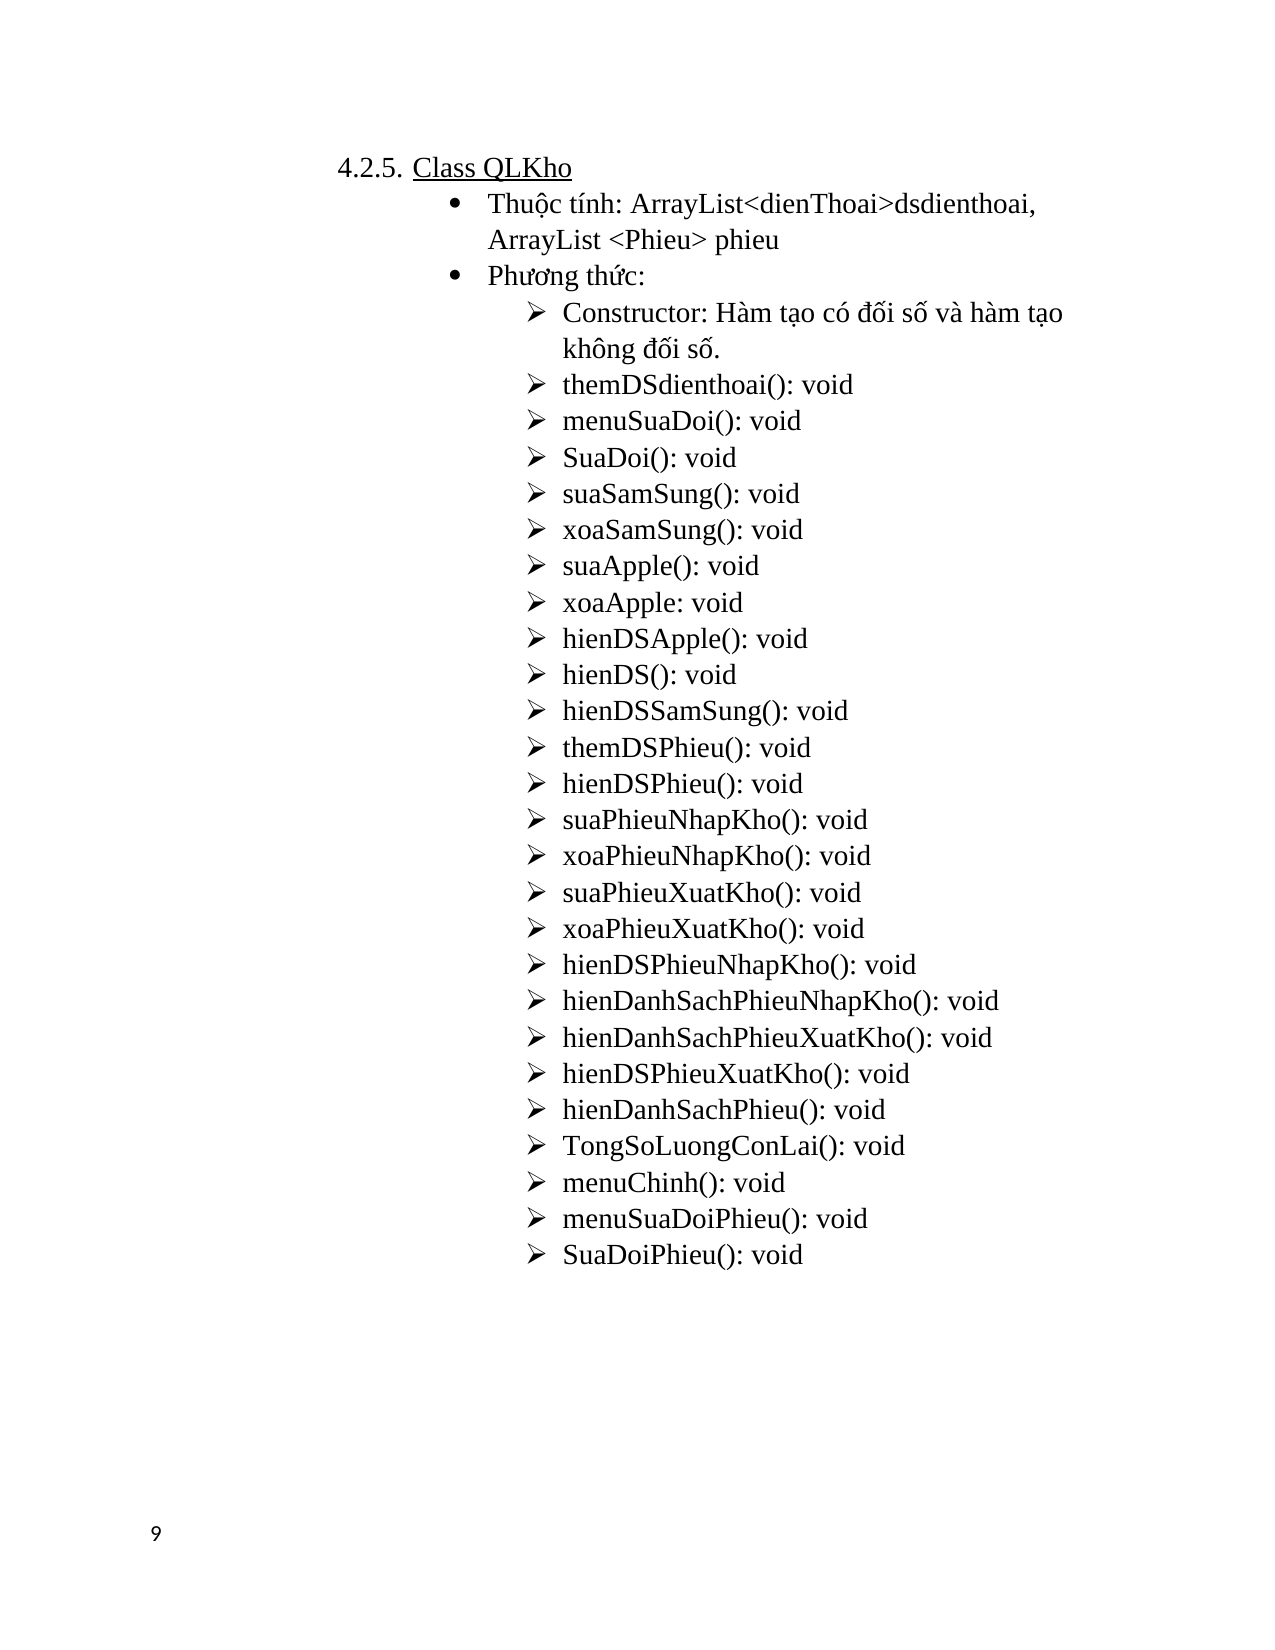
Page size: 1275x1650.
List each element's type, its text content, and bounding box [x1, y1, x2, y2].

list hienDSPhieu(): void [525, 766, 1125, 799]
list xoaSamSung(): void [525, 512, 1125, 546]
list suaApple(): void [525, 548, 1125, 582]
list suaSamSung(): void [525, 476, 1125, 509]
list hienDSPhieuNhapKho(): void [525, 947, 1125, 981]
list menuChinh(): void [525, 1165, 1125, 1198]
list menuSuaDoiPhieu(): void [525, 1201, 1125, 1234]
list xoaPhieuNhapKho(): void [525, 838, 1125, 872]
list hienDSApple(): void [525, 621, 1125, 654]
list Thuộc tính: ArrayList<dienThoai>dsdienthoai, ArrayList <Phieu> phieu [450, 186, 1125, 256]
list menuSuaDoi(): void [525, 403, 1125, 437]
list hienDanhSachPhieu(): void [525, 1092, 1125, 1126]
list Phương thức: [450, 258, 1125, 292]
list themDSdienthoai(): void [525, 367, 1125, 401]
list hienDanhSachPhieuXuatKho(): void [525, 1020, 1125, 1053]
list hienDS(): void [525, 657, 1125, 691]
list TongSoLuongConLai(): void [525, 1128, 1125, 1162]
list SuaDoi(): void [525, 440, 1125, 473]
list hienDanhSachPhieuNhapKho(): void [525, 983, 1125, 1017]
list Class QLKho [337, 150, 1125, 183]
list xoaApple: void [525, 585, 1125, 618]
list hienDSSamSung(): void [525, 693, 1125, 727]
list SuaDoiPhieu(): void [525, 1237, 1125, 1271]
list suaPhieuXuatKho(): void [525, 875, 1125, 908]
list hienDSPhieuXuatKho(): void [525, 1056, 1125, 1089]
list suaPhieuNhapKho(): void [525, 802, 1125, 836]
list Constructor: Hàm tạo có đối số và hàm tạo không đối số. [525, 295, 1125, 364]
list xoaPhieuXuatKho(): void [525, 911, 1125, 944]
list themDSPhieu(): void [525, 730, 1125, 763]
